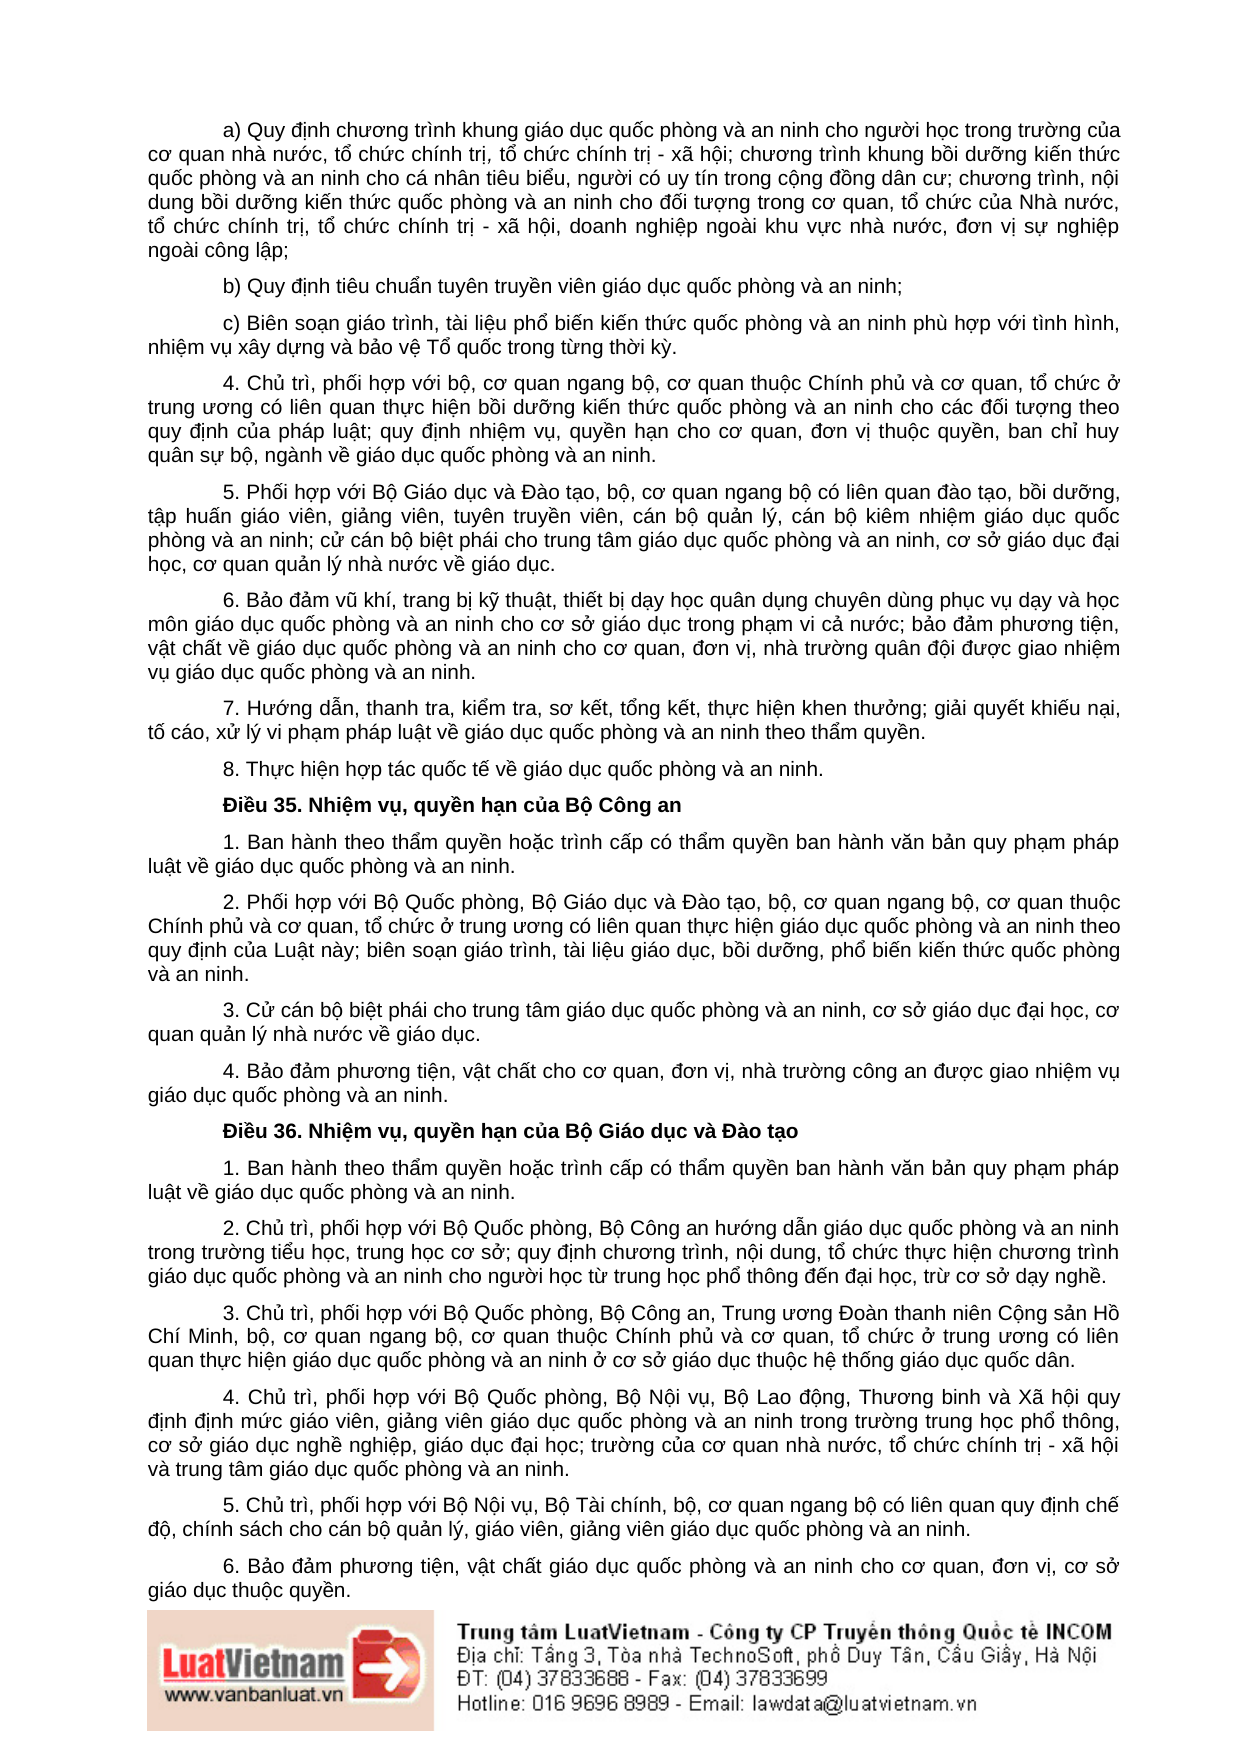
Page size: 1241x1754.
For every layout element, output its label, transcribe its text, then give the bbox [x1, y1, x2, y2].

text a) Quy định chương trình khung giáo dục quốc phòng và an ninh cho người học trong trường của cơ quan nhà nước, tổ chức chính trị, tổ chức chính trị - xã hội; chương trình khung bồi dưỡng kiến thức quốc phòng và an ninh cho cá nhân tiêu biểu, người có uy tín trong cộng đồng dân cư; chương trình, nội dung bồi dưỡng kiến thức quốc phòng và an ninh cho đối tượng trong cơ quan, tổ chức của Nhà nước, tổ chức chính trị, tổ chức chính trị - xã hội, doanh nghiệp ngoài khu vực nhà nước, đơn vị sự nghiệp ngoài công lập; [148, 118, 1122, 262]
text c) Biên soạn giáo trình, tài liệu phổ biến kiến thức quốc phòng và an ninh phù hợp với tình hình, nhiệm vụ xây dựng và bảo vệ Tổ quốc trong từng thời kỳ. [148, 311, 1122, 359]
text Điều 36. Nhiệm vụ, quyền hạn của Bộ Giáo dục và Đào tạo [148, 1119, 1122, 1143]
text 1. Ban hành theo thẩm quyền hoặc trình cấp có thẩm quyền ban hành văn bản quy phạm pháp luật về giáo dục quốc phòng và an ninh. [148, 1156, 1122, 1203]
text 7. Hướng dẫn, thanh tra, kiểm tra, sơ kết, tổng kết, thực hiện khen thưởng; giải quyết khiếu nại, tố cáo, xử lý vi phạm pháp luật về giáo dục quốc phòng và an ninh theo thẩm quyền. [148, 696, 1122, 744]
text 6. Bảo đảm vũ khí, trang bị kỹ thuật, thiết bị dạy học quân dụng chuyên dùng phục vụ dạy và học môn giáo dục quốc phòng và an ninh cho cơ sở giáo dục trong phạm vi cả nước; bảo đảm phương tiện, vật chất về giáo dục quốc phòng và an ninh cho cơ quan, đơn vị, nhà trường quân đội được giao nhiệm vụ giáo dục quốc phòng và an ninh. [148, 588, 1122, 684]
text 2. Phối hợp với Bộ Quốc phòng, Bộ Giáo dục và Đào tạo, bộ, cơ quan ngang bộ, cơ quan thuộc Chính phủ và cơ quan, tổ chức ở trung ương có liên quan thực hiện giáo dục quốc phòng và an ninh theo quy định của Luật này; biên soạn giáo trình, tài liệu giáo dục, bồi dưỡng, phổ biến kiến thức quốc phòng và an ninh. [148, 890, 1122, 986]
picture [147, 1610, 1122, 1731]
text 5. Phối hợp với Bộ Giáo dục và Đào tạo, bộ, cơ quan ngang bộ có liên quan đào tạo, bồi dưỡng, tập huấn giáo viên, giảng viên, tuyên truyền viên, cán bộ quản lý, cán bộ kiêm nhiệm giáo dục quốc phòng và an ninh; cử cán bộ biệt phái cho trung tâm giáo dục quốc phòng và an ninh, cơ sở giáo dục đại học, cơ quan quản lý nhà nước về giáo dục. [148, 479, 1122, 575]
text Điều 35. Nhiệm vụ, quyền hạn của Bộ Công an [148, 793, 1122, 817]
text 4. Chủ trì, phối hợp với bộ, cơ quan ngang bộ, cơ quan thuộc Chính phủ và cơ quan, tổ chức ở trung ương có liên quan thực hiện bồi dưỡng kiến thức quốc phòng và an ninh cho các đối tượng theo quy định của pháp luật; quy định nhiệm vụ, quyền hạn cho cơ quan, đơn vị thuộc quyền, ban chỉ huy quân sự bộ, ngành về giáo dục quốc phòng và an ninh. [148, 371, 1122, 467]
text 2. Chủ trì, phối hợp với Bộ Quốc phòng, Bộ Công an hướng dẫn giáo dục quốc phòng và an ninh trong trường tiểu học, trung học cơ sở; quy định chương trình, nội dung, tổ chức thực hiện chương trình giáo dục quốc phòng và an ninh cho người học từ trung học phổ thông đến đại học, trừ cơ sở dạy nghề. [148, 1216, 1122, 1288]
text 4. Bảo đảm phương tiện, vật chất cho cơ quan, đơn vị, nhà trường công an được giao nhiệm vụ giáo dục quốc phòng và an ninh. [148, 1059, 1122, 1107]
text 8. Thực hiện hợp tác quốc tế về giáo dục quốc phòng và an ninh. [148, 757, 1122, 781]
text 1. Ban hành theo thẩm quyền hoặc trình cấp có thẩm quyền ban hành văn bản quy phạm pháp luật về giáo dục quốc phòng và an ninh. [148, 829, 1122, 877]
text 3. Chủ trì, phối hợp với Bộ Quốc phòng, Bộ Công an, Trung ương Đoàn thanh niên Cộng sản Hồ Chí Minh, bộ, cơ quan ngang bộ, cơ quan thuộc Chính phủ và cơ quan, tổ chức ở trung ương có liên quan thực hiện giáo dục quốc phòng và an ninh ở cơ sở giáo dục thuộc hệ thống giáo dục quốc dân. [148, 1300, 1122, 1372]
text 5. Chủ trì, phối hợp với Bộ Nội vụ, Bộ Tài chính, bộ, cơ quan ngang bộ có liên quan quy định chế độ, chính sách cho cán bộ quản lý, giáo viên, giảng viên giáo dục quốc phòng và an ninh. [148, 1493, 1122, 1541]
text 4. Chủ trì, phối hợp với Bộ Quốc phòng, Bộ Nội vụ, Bộ Lao động, Thương binh và Xã hội quy định định mức giáo viên, giảng viên giáo dục quốc phòng và an ninh trong trường trung học phổ thông, cơ sở giáo dục nghề nghiệp, giáo dục đại học; trường của cơ quan nhà nước, tổ chức chính trị - xã hội và trung tâm giáo dục quốc phòng và an ninh. [148, 1385, 1122, 1481]
text b) Quy định tiêu chuẩn tuyên truyền viên giáo dục quốc phòng và an ninh; [148, 274, 1122, 298]
text 3. Cử cán bộ biệt phái cho trung tâm giáo dục quốc phòng và an ninh, cơ sở giáo dục đại học, cơ quan quản lý nhà nước về giáo dục. [148, 998, 1122, 1046]
text 6. Bảo đảm phương tiện, vật chất giáo dục quốc phòng và an ninh cho cơ quan, đơn vị, cơ sở giáo dục thuộc quyền. [148, 1553, 1122, 1601]
